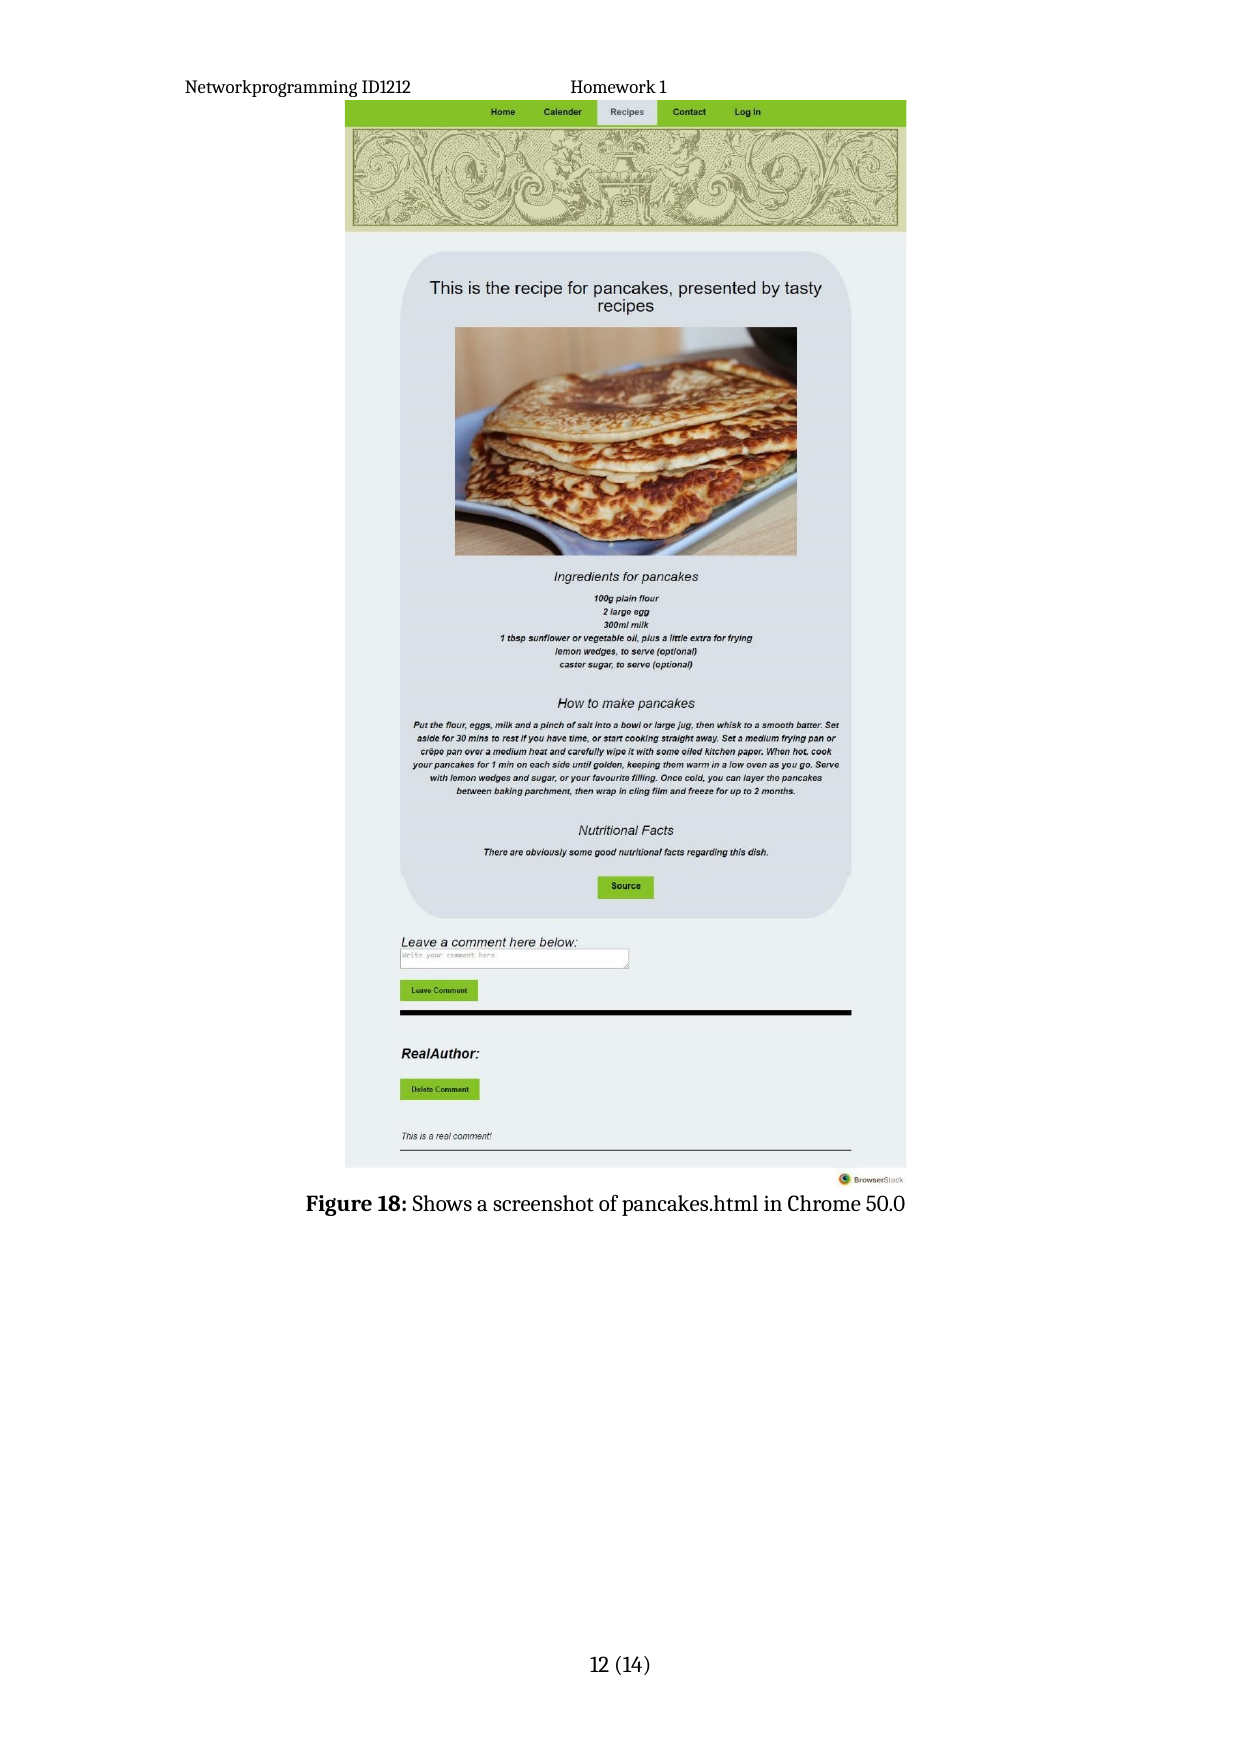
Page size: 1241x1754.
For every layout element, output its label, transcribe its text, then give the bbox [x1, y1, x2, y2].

text Figure 18: Shows a screenshot of pancakes.html in Chrome 50.0 [306, 1191, 1055, 1217]
picture [344, 100, 907, 1189]
